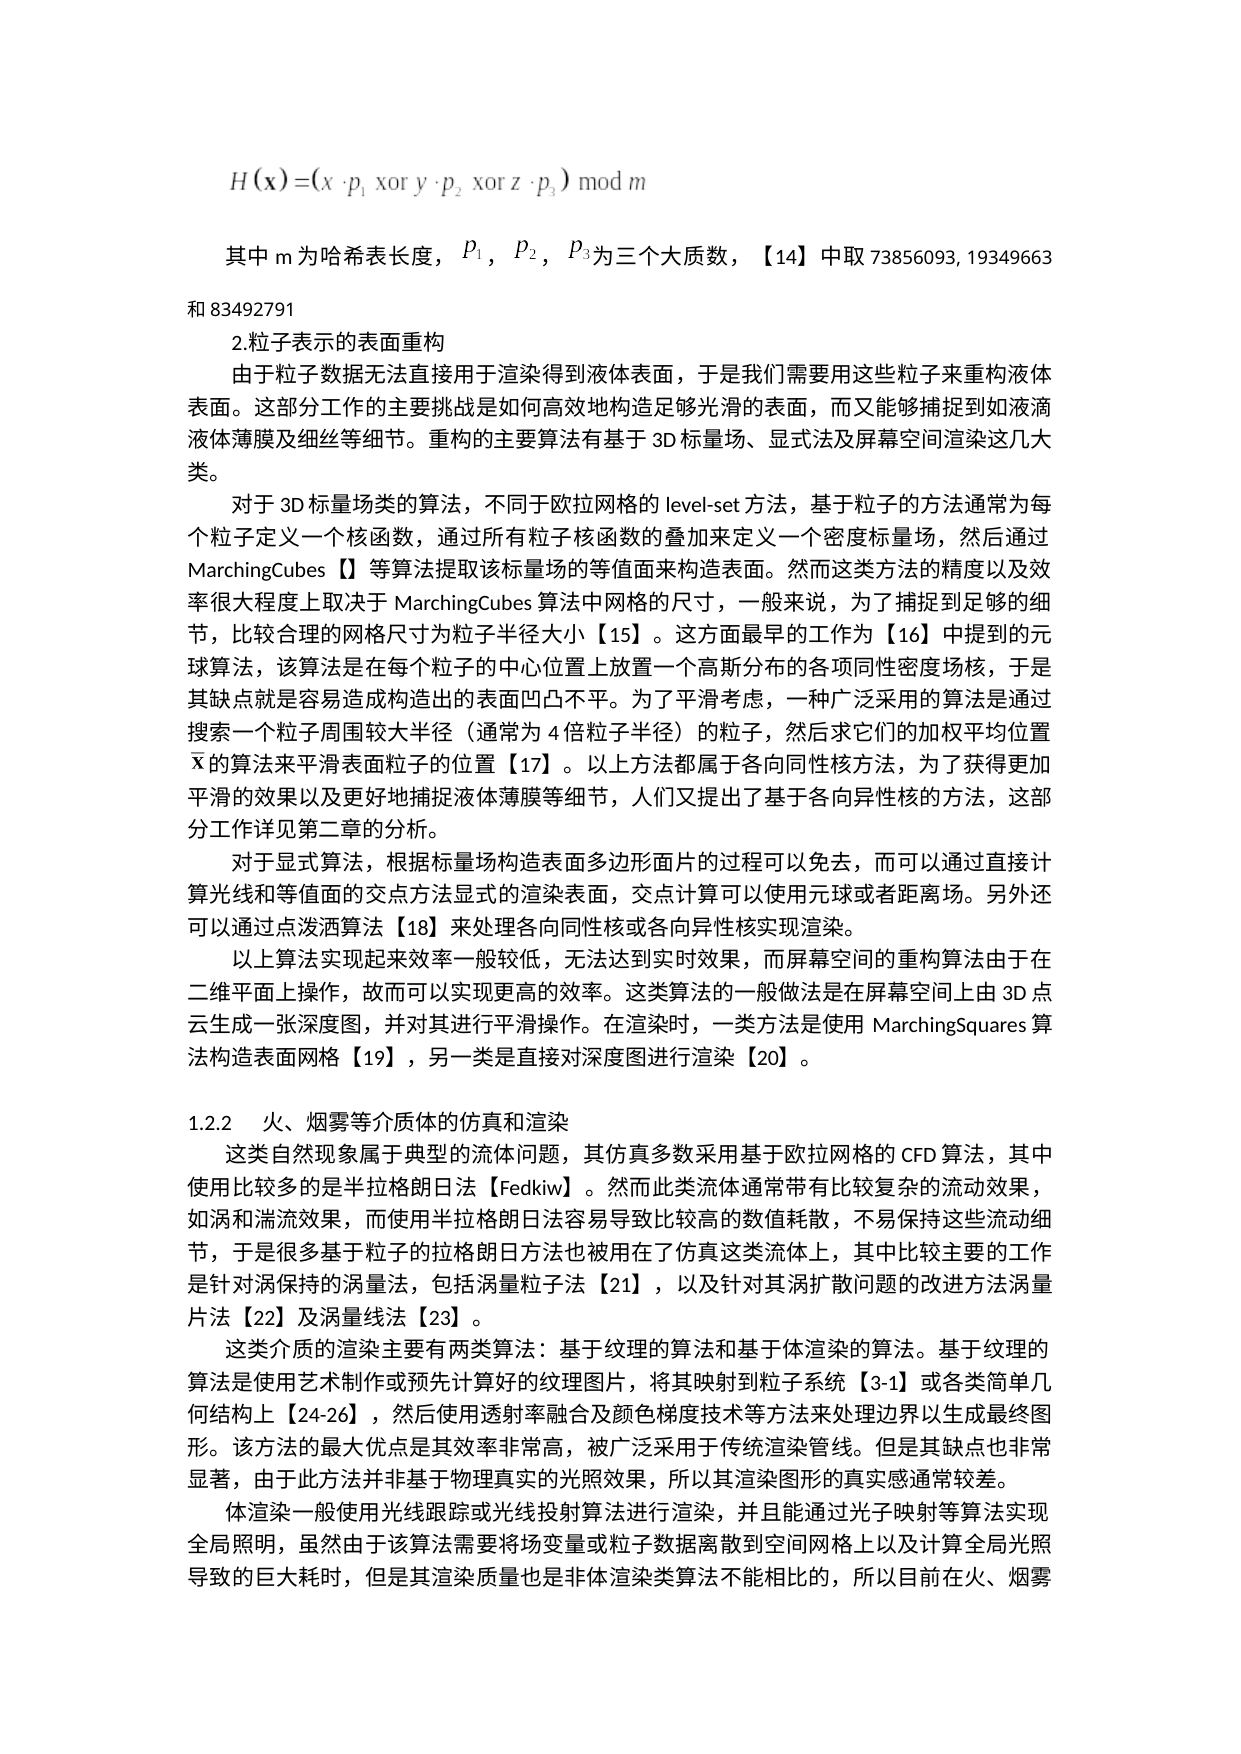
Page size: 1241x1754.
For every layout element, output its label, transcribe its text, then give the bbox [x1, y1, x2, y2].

text 这类自然现象属于典型的流体问题，其仿真多数采用基于欧拉网格的CFD算法，其中使用比较多的是半拉格朗日法【Fedkiw】。然而此类流体通常带有比较复杂的流动效果，如涡和湍流效果，而使用半拉格朗日法容易导致比较高的数值耗散，不易保持这些流动细节，于是很多基于粒子的拉格朗日方法也被用在了仿真这类流体上，其中比较主要的工作是针对涡保持的涡量法，包括涡量粒子法【21】，以及针对其涡扩散问题的改进方法涡量片法【22】及涡量线法【23】。 [187, 1137, 1053, 1332]
text 由于粒子数据无法直接用于渲染得到液体表面，于是我们需要用这些粒子来重构液体表面。这部分工作的主要挑战是如何高效地构造足够光滑的表面，而又能够捕捉到如液滴、液体薄膜及细丝等细节。重构的主要算法有基于3D标量场、显式法及屏幕空间渲染这几大类。 [187, 357, 1053, 487]
text 这类介质的渲染主要有两类算法：基于纹理的算法和基于体渲染的算法。基于纹理的算法是使用艺术制作或预先计算好的纹理图片，将其映射到粒子系统【3-1】或各类简单几何结构上【24-26】，然后使用透射率融合及颜色梯度技术等方法来处理边界以生成最终图形。该方法的最大优点是其效率非常高，被广泛采用于传统渲染管线。但是其缺点也非常显著，由于此方法并非基于物理真实的光照效果，所以其渲染图形的真实感通常较差。 [187, 1332, 1053, 1494]
text 以上算法实现起来效率一般较低，无法达到实时效果，而屏幕空间的重构算法由于在二维平面上操作，故而可以实现更高的效率。这类算法的一般做法是在屏幕空间上由3D点云生成一张深度图，并对其进行平滑操作。在渲染时，一类方法是使用MarchingSquares算法构造表面网格【19】，另一类是直接对深度图进行渲染【20】。 [187, 942, 1053, 1072]
text 对于显式算法，根据标量场构造表面多边形面片的过程可以免去，而可以通过直接计算光线和等值面的交点方法显式的渲染表面，交点计算可以使用元球或者距离场。另外还可以通过点泼洒算法【18】来处理各向同性核或各向异性核实现渲染。 [187, 844, 1053, 942]
text 2.粒子表示的表面重构 [187, 324, 1053, 357]
text 对于3D标量场类的算法，不同于欧拉网格的level-set方法，基于粒子的方法通常为每个粒子定义一个核函数，通过所有粒子核函数的叠加来定义一个密度标量场，然后通过MarchingCubes【】等算法提取该标量场的等值面来构造表面。然而这类方法的精度以及效率很大程度上取决于MarchingCubes算法中网格的尺寸，一般来说，为了捕捉到足够的细节，比较合理的网格尺寸为粒子半径大小【15】。这方面最早的工作为【16】中提到的元球算法，该算法是在每个粒子的中心位置上放置一个高斯分布的各项同性密度场核，于是其缺点就是容易造成构造出的表面凹凸不平。为了平滑考虑，一种广泛采用的算法是通过搜索一个粒子周围较大半径（通常为4倍粒子半径）的粒子，然后求它们的加权平均位置的算法来平滑表面粒子的位置【17】。以上方法都属于各向同性核方法，为了获得更加平滑的效果以及更好地捕捉液体薄膜等细节，人们又提出了基于各向异性核的方法，这部分工作详见第二章的分析。 [187, 487, 1053, 844]
text 其中m为哈希表长度，，，为三个大质数，【14】中取73856093, 19349663和83492791 [187, 227, 1053, 324]
list 火、烟雾等介质体的仿真和渲染 [187, 1104, 1053, 1137]
